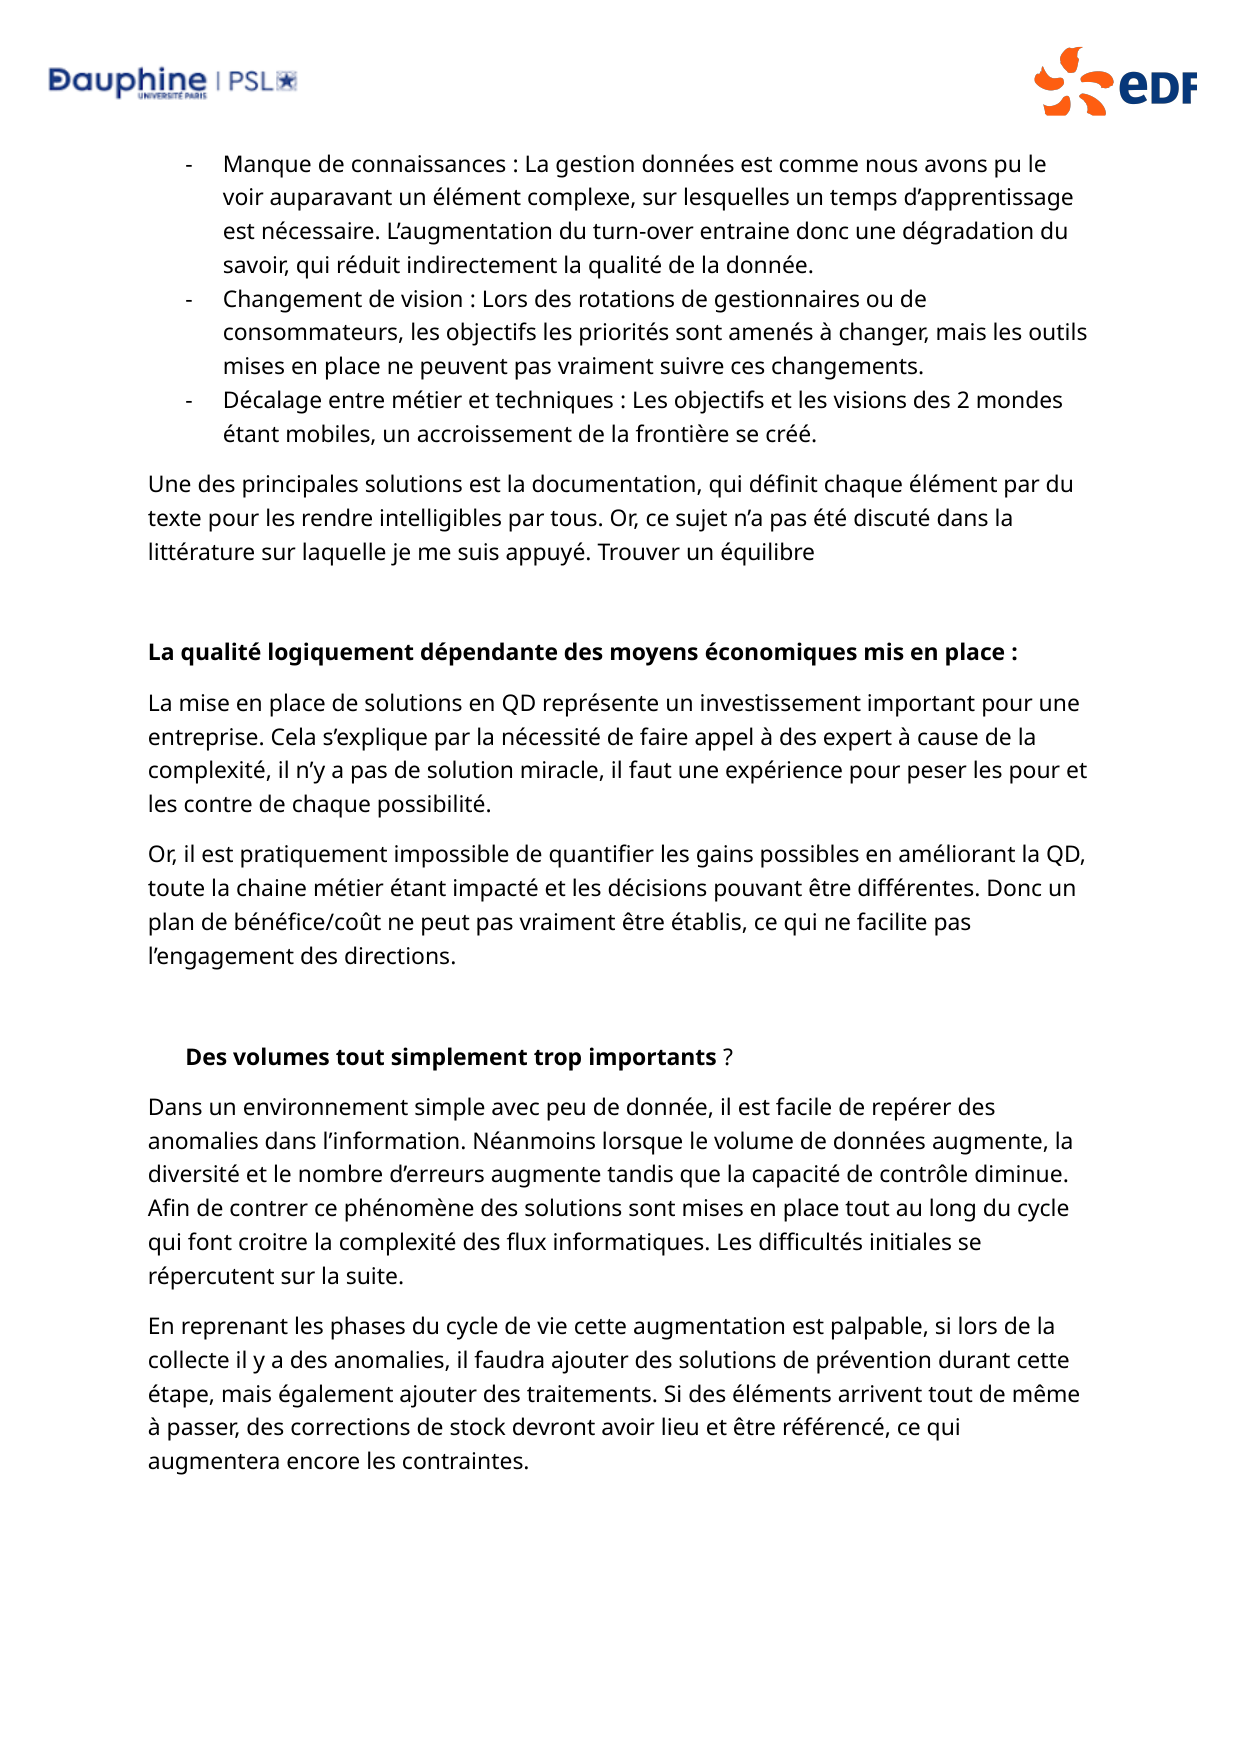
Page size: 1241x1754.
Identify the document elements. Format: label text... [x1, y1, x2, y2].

list Décalage entre métier et techniques : Les objectifs et les visions des 2 mondes étant mobiles, un accroissement de la frontière se créé. [185, 384, 1093, 449]
text Une des principales solutions est la documentation, qui définit chaque élément par du texte pour les rendre intelligibles par tous. Or, ce sujet n’a pas été discuté dans la littérature sur laquelle je me suis appuyé. Trouver un équilibre [148, 468, 1093, 567]
text La mise en place de solutions en QD représente un investissement important pour une entreprise. Cela s’explique par la nécessité de faire appel à des expert à cause de la complexité, il n’y a pas de solution miracle, il faut une expérience pour peser les pour et les contre de chaque possibilité. [148, 687, 1093, 819]
list Manque de connaissances : La gestion données est comme nous avons pu le voir auparavant un élément complexe, sur lesquelles un temps d’apprentissage est nécessaire. L’augmentation du turn-over entraine donc une dégradation du savoir, qui réduit indirectement la qualité de la donnée. [185, 148, 1093, 280]
text La qualité logiquement dépendante des moyens économiques mis en place : [148, 636, 1093, 668]
list Changement de vision : Lors des rotations de gestionnaires ou de consommateurs, les objectifs les priorités sont amenés à changer, mais les outils mises en place ne peuvent pas vraiment suivre ces changements. [185, 283, 1093, 381]
picture [1034, 46, 1197, 116]
text Des volumes tout simplement trop importants ? [185, 1041, 1093, 1072]
text Dans un environnement simple avec peu de donnée, il est facile de repérer des anomalies dans l’information. Néanmoins lorsque le volume de données augmente, la diversité et le nombre d’erreurs augmente tandis que la capacité de contrôle diminue. Afin de contrer ce phénomène des solutions sont mises en place tout au long du cycle qui font croitre la complexité des flux informatiques. Les difficultés initiales se répercutent sur la suite. [148, 1091, 1093, 1291]
text Or, il est pratiquement impossible de quantifier les gains possibles en améliorant la QD, toute la chaine métier étant impacté et les décisions pouvant être différentes. Donc un plan de bénéfice/coût ne peut pas vraiment être établis, ce qui ne facilite pas l’engagement des directions. [148, 838, 1093, 971]
text En reprenant les phases du cycle de vie cette augmentation est palpable, si lors de la collecte il y a des anomalies, il faudra ajouter des solutions de prévention durant cette étape, mais également ajouter des traitements. Si des éléments arrivent tout de même à passer, des corrections de stock devront avoir lieu et être référencé, ce qui augmentera encore les contraintes. [148, 1310, 1093, 1476]
picture [32, 48, 310, 113]
